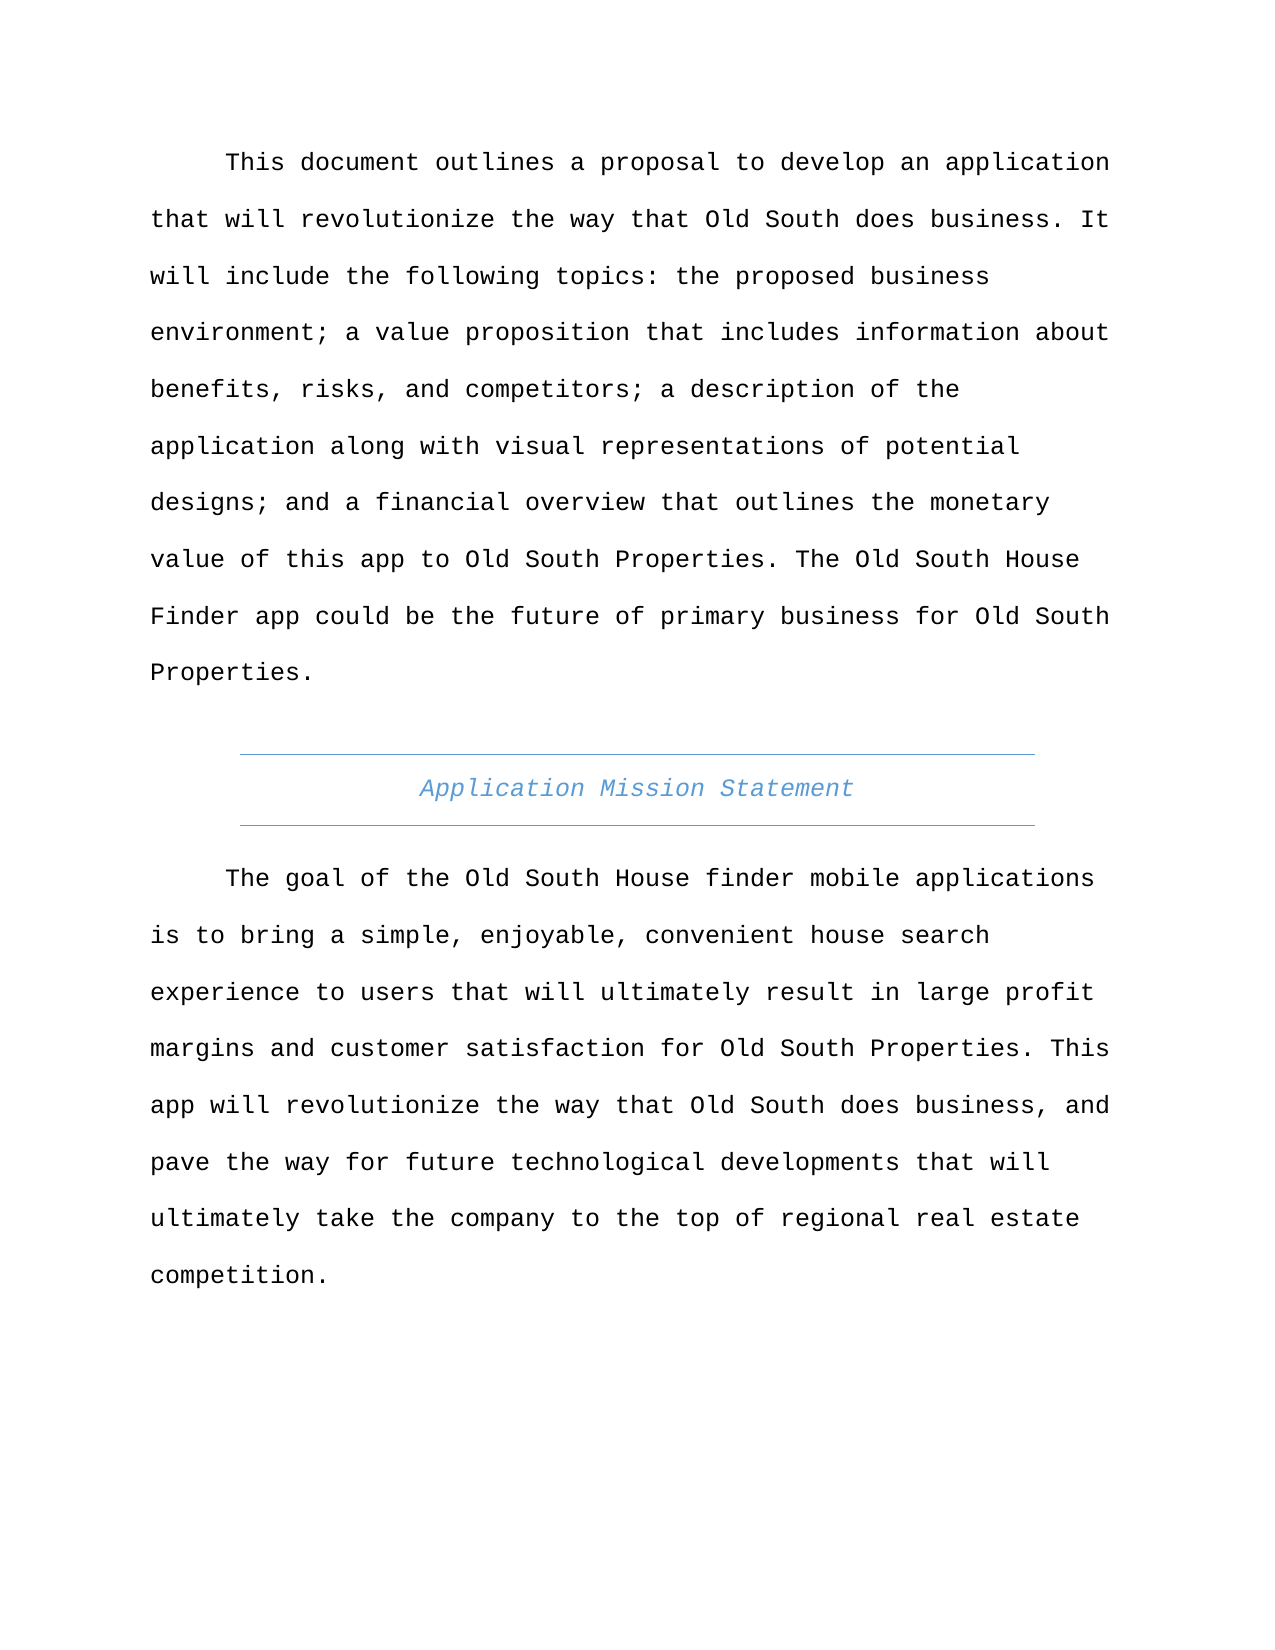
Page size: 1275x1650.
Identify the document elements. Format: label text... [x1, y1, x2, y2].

text This document outlines a proposal to develop an application that will revolutionize the way that Old South does business. It will include the following topics: the proposed business environment; a value proposition that includes information about benefits, risks, and competitors; a description of the application along with visual representations of potential designs; and a financial overview that outlines the monetary value of this app to Old South Properties. The Old South House Finder app could be the future of primary business for Old South Properties. [150, 150, 1125, 688]
text Application Mission Statement [240, 755, 1035, 825]
text The goal of the Old South House finder mobile applications is to bring a simple, enjoyable, convenient house search experience to users that will ultimately result in large profit margins and customer satisfaction for Old South Properties. This app will revolutionize the way that Old South does business, and pave the way for future technological developments that will ultimately take the company to the top of regional real estate competition. [150, 866, 1125, 1291]
